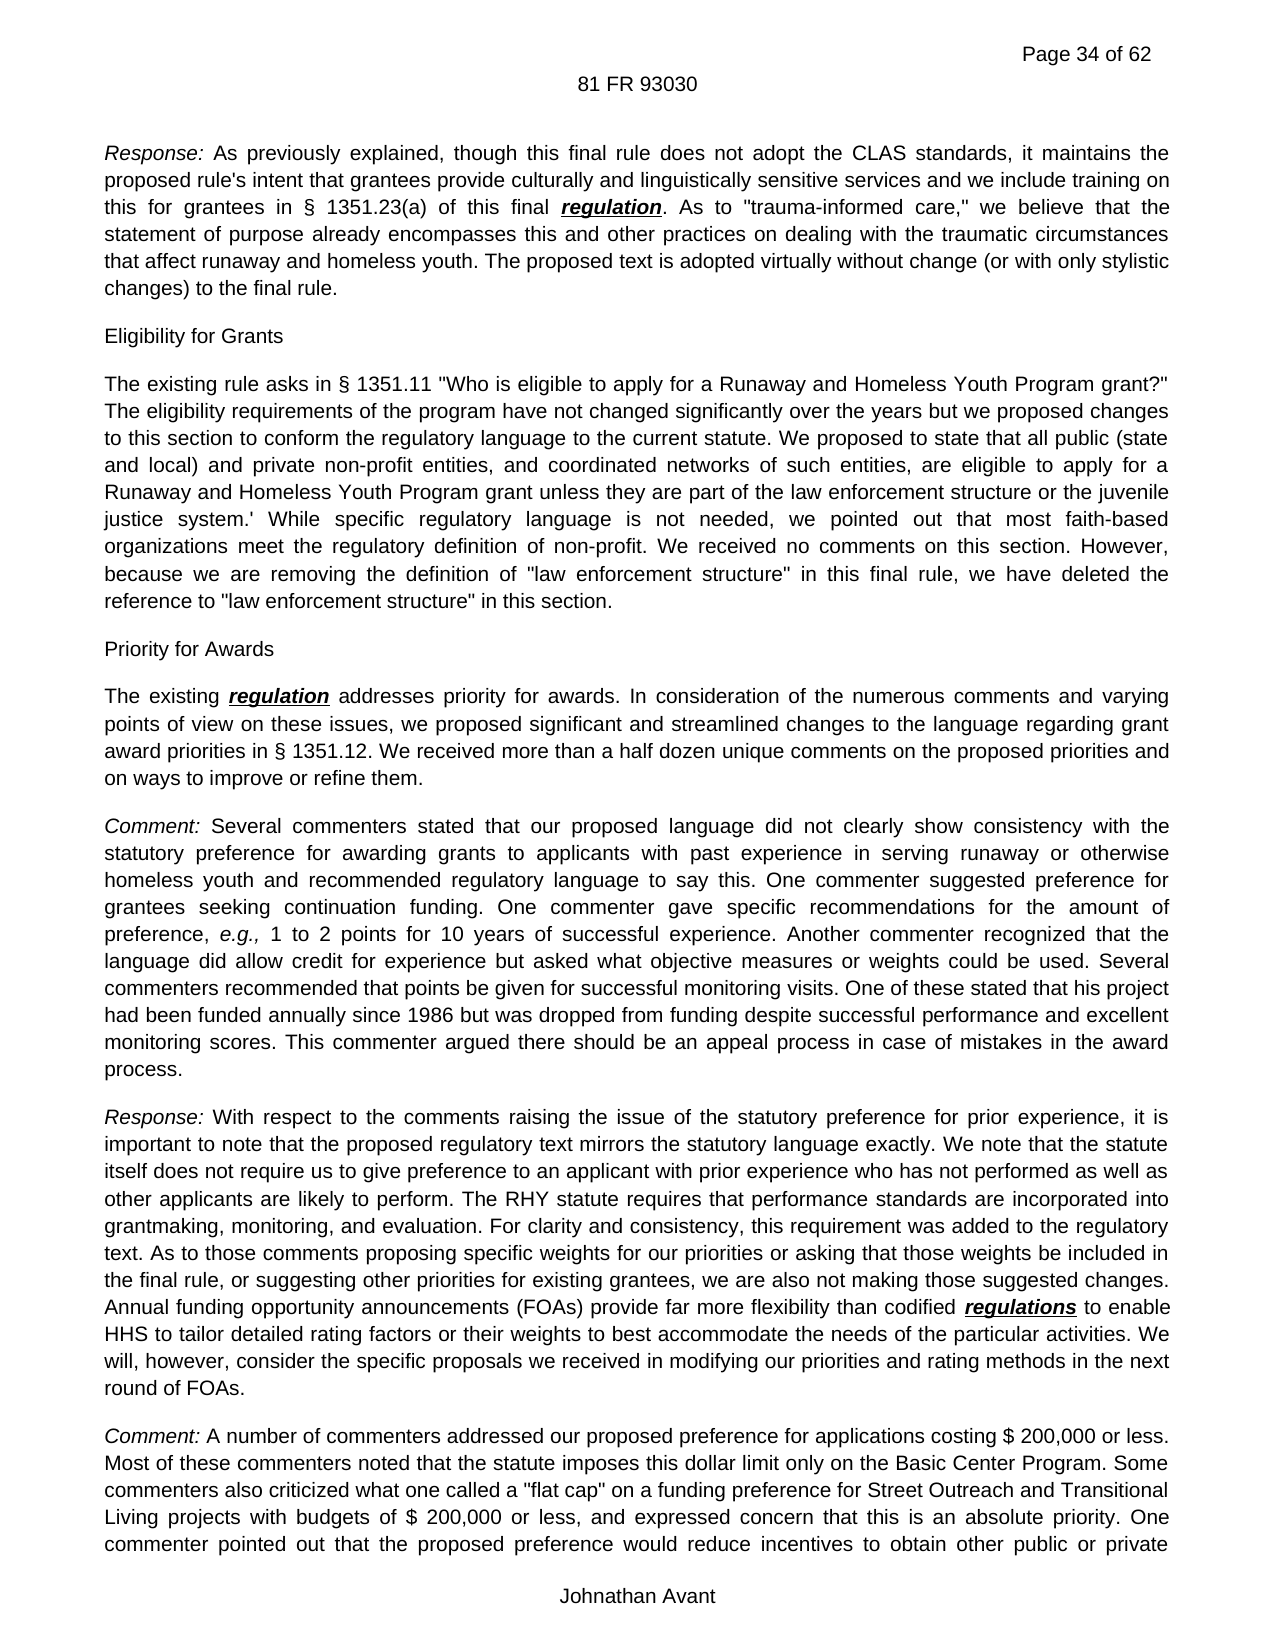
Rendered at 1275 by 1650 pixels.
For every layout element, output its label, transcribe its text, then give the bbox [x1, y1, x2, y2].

text Eligibility for Grants [104, 321, 1171, 348]
text Comment: Several commenters stated that our proposed language did not clearly show consistency with the statutory preference for awarding grants to applicants with past experience in serving runaway or otherwise homeless youth and recommended regulatory language to say this. One commenter suggested preference for grantees seeking continuation funding. One commenter gave specific recommendations for the amount of preference, e.g., 1 to 2 points for 10 years of successful experience. Another commenter recognized that the language did allow credit for experience but asked what objective measures or weights could be used. Several commenters recommended that points be given for successful monitoring visits. One of these stated that his project had been funded annually since 1986 but was dropped from funding despite successful performance and excellent monitoring scores. This commenter argued there should be an appeal process in case of mistakes in the award process. [104, 810, 1171, 1081]
text Response: As previously explained, though this final rule does not adopt the CLAS standards, it maintains the proposed rule's intent that grantees provide culturally and linguistically sensitive services and we include training on this for grantees in § 1351.23(a) of this final regulation. As to "trauma-informed care," we believe that the statement of purpose already encompasses this and other practices on dealing with the traumatic circumstances that affect runaway and homeless youth. The proposed text is adopted virtually without change (or with only stylistic changes) to the final rule. [104, 137, 1171, 300]
text The existing rule asks in § 1351.11 "Who is eligible to apply for a Runaway and Homeless Youth Program grant?" The eligibility requirements of the program have not changed significantly over the years but we proposed changes to this section to conform the regulatory language to the current statute. We proposed to state that all public (state and local) and private non-profit entities, and coordinated networks of such entities, are eligible to apply for a Runaway and Homeless Youth Program grant unless they are part of the law enforcement structure or the juvenile justice system.' While specific regulatory language is not needed, we pointed out that most faith-based organizations meet the regulatory definition of non-profit. We received no comments on this section. However, because we are removing the definition of "law enforcement structure" in this final rule, we have deleted the reference to "law enforcement structure" in this section. [104, 369, 1171, 612]
text The existing regulation addresses priority for awards. In consideration of the numerous comments and varying points of view on these issues, we proposed significant and streamlined changes to the language regarding grant award priorities in § 1351.12. We received more than a half dozen unique comments on the proposed priorities and on ways to improve or refine them. [104, 681, 1171, 789]
text Response: With respect to the comments raising the issue of the statutory preference for prior experience, it is important to note that the proposed regulatory text mirrors the statutory language exactly. We note that the statute itself does not require us to give preference to an applicant with prior experience who has not performed as well as other applicants are likely to perform. The RHY statute requires that performance standards are incorporated into grantmaking, monitoring, and evaluation. For clarity and consistency, this requirement was added to the regulatory text. As to those comments proposing specific weights for our priorities or asking that those weights be included in the final rule, or suggesting other priorities for existing grantees, we are also not making those suggested changes. Annual funding opportunity announcements (FOAs) provide far more flexibility than codified regulations to enable HHS to tailor detailed rating factors or their weights to best accommodate the needs of the particular activities. We will, however, consider the specific proposals we received in modifying our priorities and rating methods in the next round of FOAs. [104, 1102, 1171, 1400]
text Priority for Awards [104, 633, 1171, 660]
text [104, 1421, 1171, 1556]
